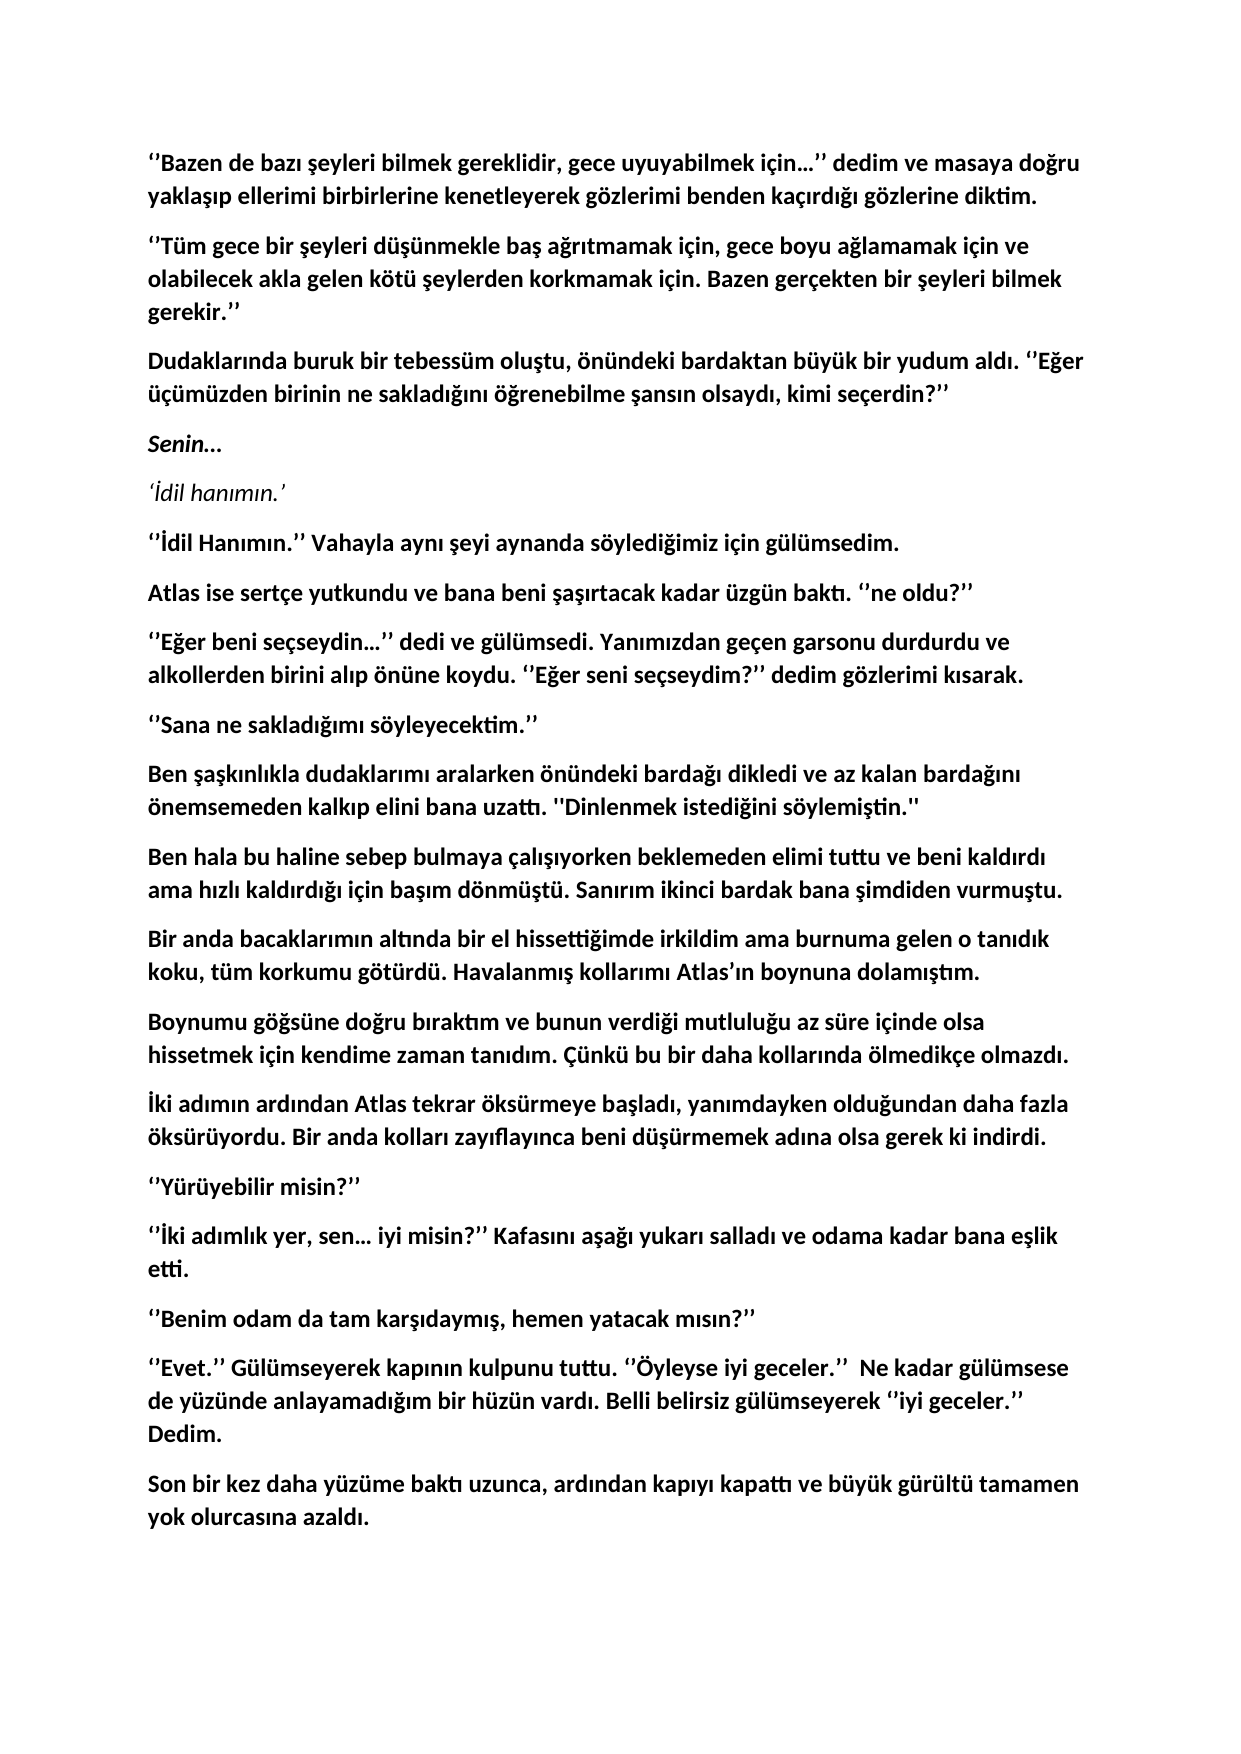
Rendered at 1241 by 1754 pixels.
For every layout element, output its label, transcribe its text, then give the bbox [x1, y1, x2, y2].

text ‘İdil hanımın.’ [148, 478, 1093, 508]
text Son bir kez daha yüzüme baktı uzunca, ardından kapıyı kapattı ve büyük gürültü tamamen yok olurcasına azaldı. [148, 1468, 1093, 1531]
text ‘’Bazen de bazı şeyleri bilmek gereklidir, gece uyuyabilmek için…’’ dedim ve masaya doğru yaklaşıp ellerimi birbirlerine kenetleyerek gözlerimi benden kaçırdığı gözlerine diktim. [148, 148, 1093, 211]
text İki adımın ardından Atlas tekrar öksürmeye başladı, yanımdayken olduğundan daha fazla öksürüyordu. Bir anda kolları zayıflayınca beni düşürmemek adına olsa gerek ki indirdi. [148, 1088, 1093, 1152]
text ‘’Yürüyebilir misin?’’ [148, 1171, 1093, 1201]
text ‘’İdil Hanımın.’’ Vahayla aynı şeyi aynanda söylediğimiz için gülümsedim. [148, 527, 1093, 558]
text ‘’Tüm gece bir şeyleri düşünmekle baş ağrıtmamak için, gece boyu ağlamamak için ve olabilecek akla gelen kötü şeylerden korkmamak için. Bazen gerçekten bir şeyleri bilmek gerekir.’’ [148, 230, 1093, 326]
text ‘’Evet.’’ Gülümseyerek kapının kulpunu tuttu. ‘’Öyleyse iyi geceler.’’ Ne kadar gülümsese de yüzünde anlayamadığım bir hüzün vardı. Belli belirsiz gülümseyerek ‘’iyi geceler.’’ Dedim. [148, 1353, 1093, 1449]
text Ben hala bu haline sebep bulmaya çalışıyorken beklemeden elimi tuttu ve beni kaldırdı ama hızlı kaldırdığı için başım dönmüştü. Sanırım ikinci bardak bana şimdiden vurmuştu. [148, 841, 1093, 904]
text ‘’Eğer beni seçseydin…’’ dedi ve gülümsedi. Yanımızdan geçen garsonu durdurdu ve alkollerden birini alıp önüne koydu. ‘’Eğer seni seçseydim?’’ dedim gözlerimi kısarak. [148, 626, 1093, 690]
text Senin… [148, 428, 1093, 458]
text Ben şaşkınlıkla dudaklarımı aralarken önündeki bardağı dikledi ve az kalan bardağını önemsemeden kalkıp elini bana uzattı. ''Dinlenmek istediğini söylemiştin.'' [148, 758, 1093, 822]
text Atlas ise sertçe yutkundu ve bana beni şaşırtacak kadar üzgün baktı. ‘’ne oldu?’’ [148, 577, 1093, 607]
text ‘’Sana ne sakladığımı söyleyecektim.’’ [148, 709, 1093, 739]
text ‘’İki adımlık yer, sen… iyi misin?’’ Kafasını aşağı yukarı salladı ve odama kadar bana eşlik etti. [148, 1221, 1093, 1284]
text Bir anda bacaklarımın altında bir el hissettiğimde irkildim ama burnuma gelen o tanıdık koku, tüm korkumu götürdü. Havalanmış kollarımı Atlas’ın boynuna dolamıştım. [148, 923, 1093, 987]
text Dudaklarında buruk bir tebessüm oluştu, önündeki bardaktan büyük bir yudum aldı. ‘’Eğer üçümüzden birinin ne sakladığını öğrenebilme şansın olsaydı, kimi seçerdin?’’ [148, 346, 1093, 409]
text ‘’Benim odam da tam karşıdaymış, hemen yatacak mısın?’’ [148, 1303, 1093, 1333]
text Boynumu göğsüne doğru bıraktım ve bunun verdiği mutluluğu az süre içinde olsa hissetmek için kendime zaman tanıdım. Çünkü bu bir daha kollarında ölmedikçe olmazdı. [148, 1006, 1093, 1069]
